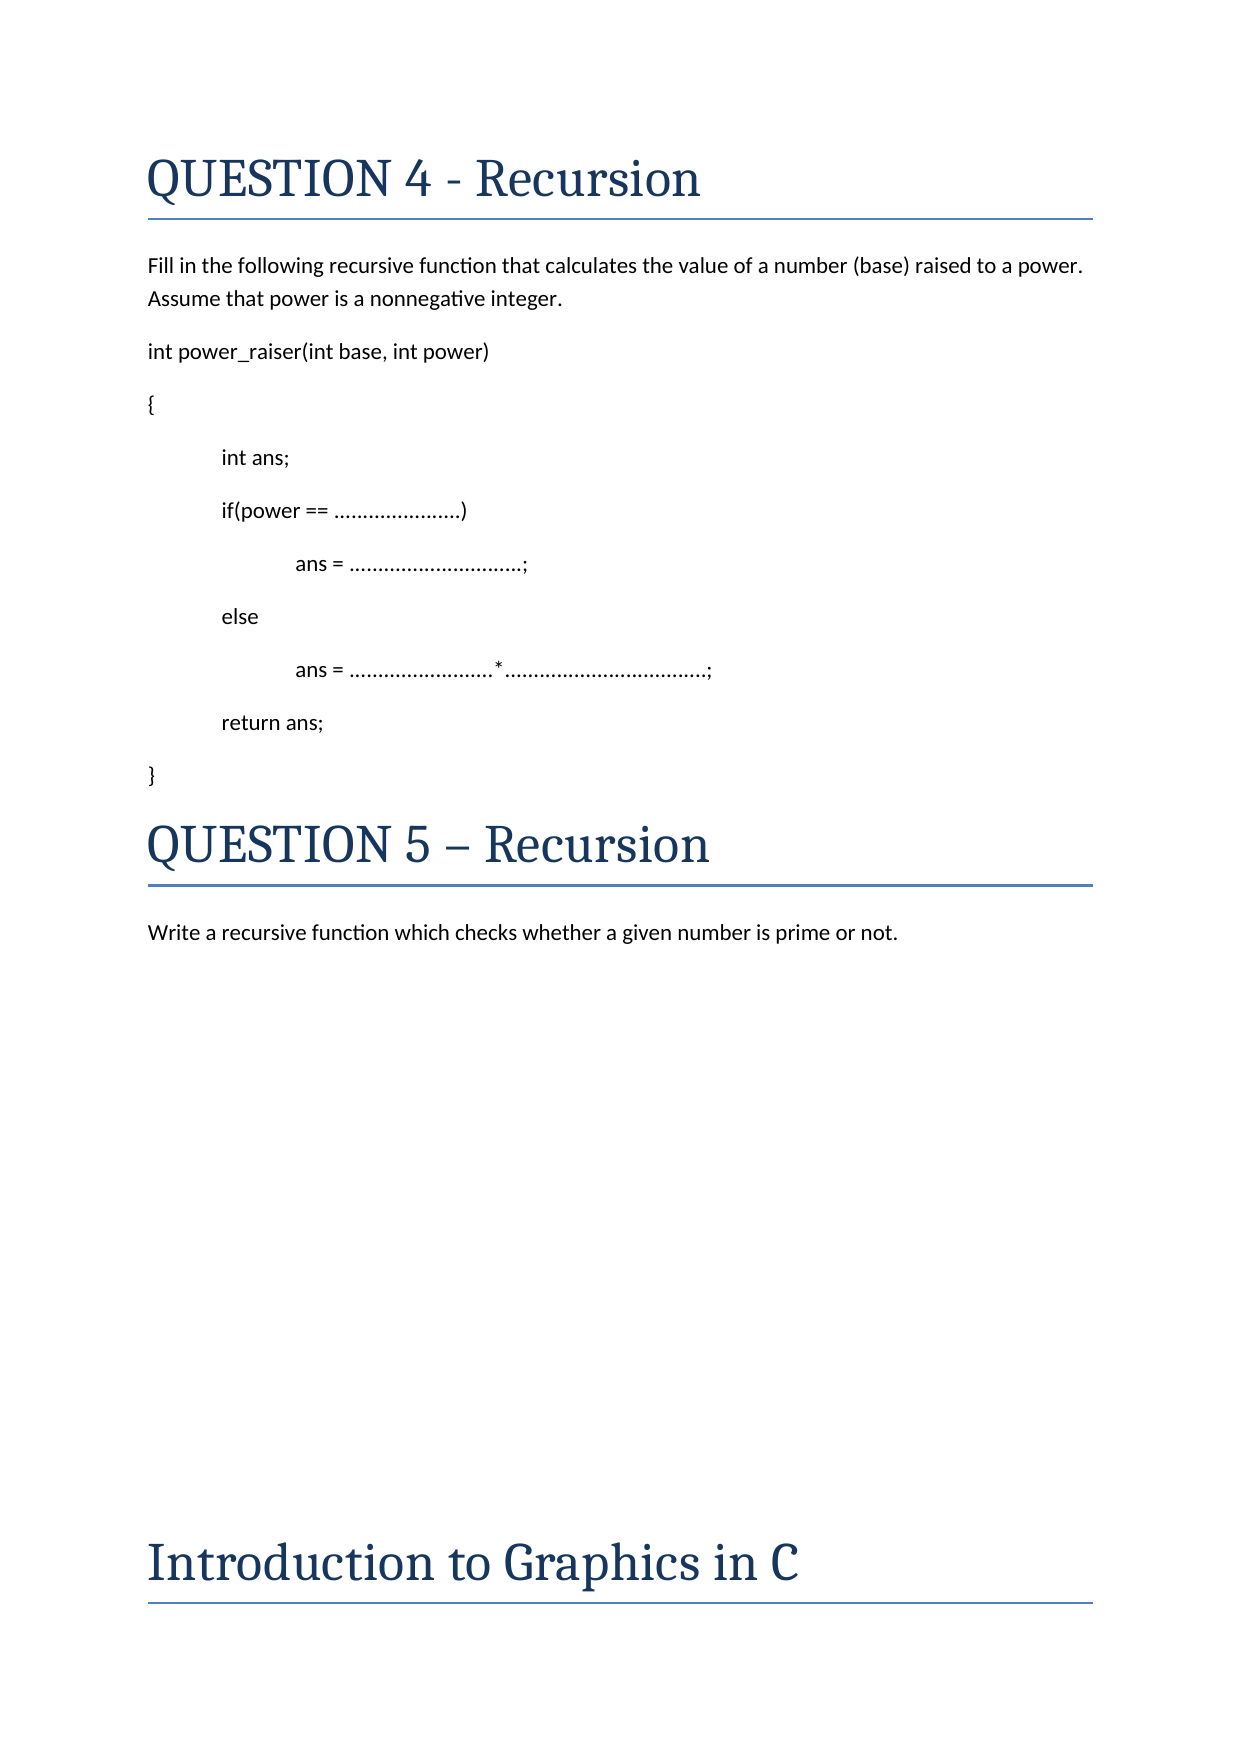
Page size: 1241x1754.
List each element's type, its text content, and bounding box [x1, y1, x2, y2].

text { [148, 390, 1093, 418]
text int ans; [148, 443, 1093, 471]
text Fill in the following recursive function that calculates the value of a number (base) raised to a power. Assume that power is a nonnegative integer. [148, 252, 1093, 312]
title Introduction to Graphics in C [148, 1532, 1093, 1602]
text ans = ..............................; [148, 549, 1093, 577]
text if(power == ......................) [148, 496, 1093, 524]
text else [148, 602, 1093, 630]
text Write a recursive function which checks whether a given number is prime or not. [148, 918, 1093, 946]
title QUESTION 4 - Recursion [148, 148, 1093, 218]
text ans = .........................*...................................; [148, 655, 1093, 683]
text return ans; [148, 708, 1093, 736]
text int power_raiser(int base, int power) [148, 337, 1093, 365]
text } [148, 761, 1093, 789]
title QUESTION 5 – Recursion [148, 814, 1093, 884]
